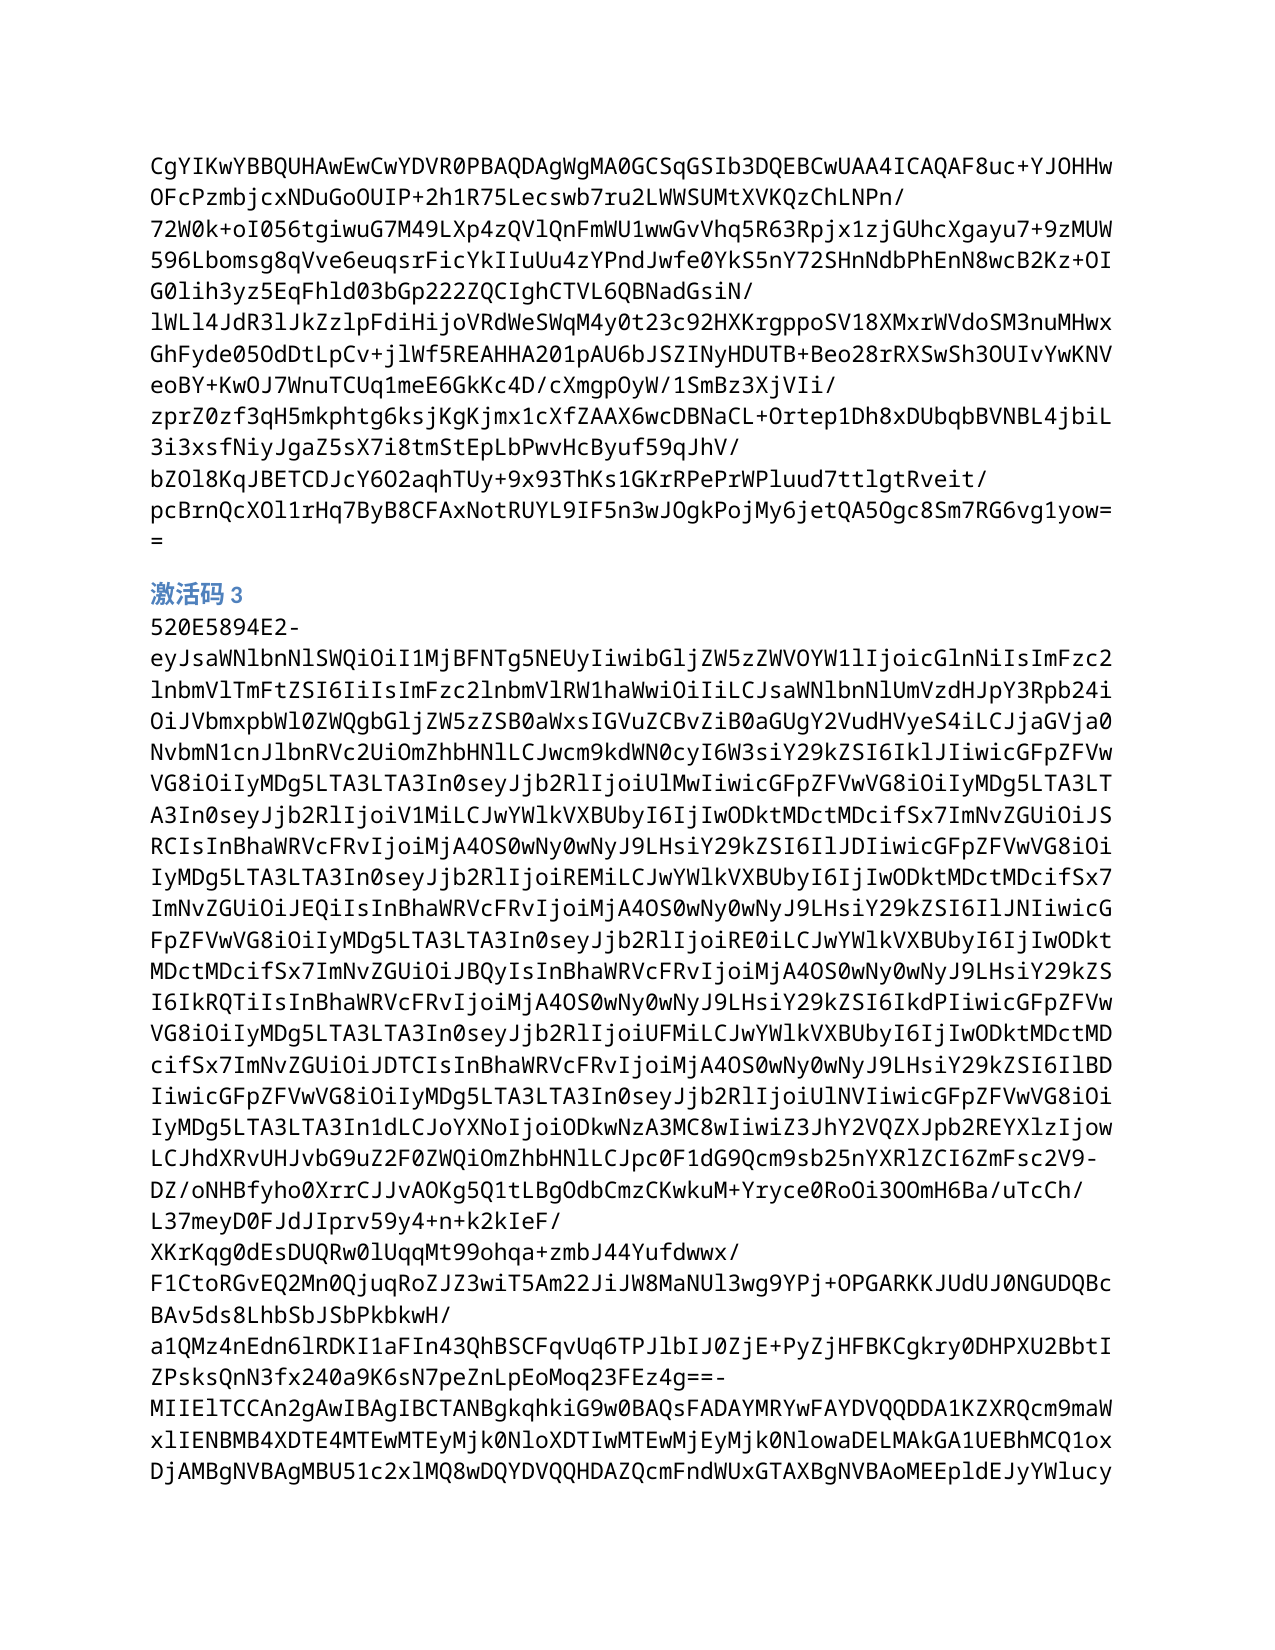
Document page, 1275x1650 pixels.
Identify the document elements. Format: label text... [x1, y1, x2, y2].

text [150, 611, 1125, 1486]
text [150, 150, 1125, 556]
subtitle 激活码3 [150, 577, 1125, 611]
